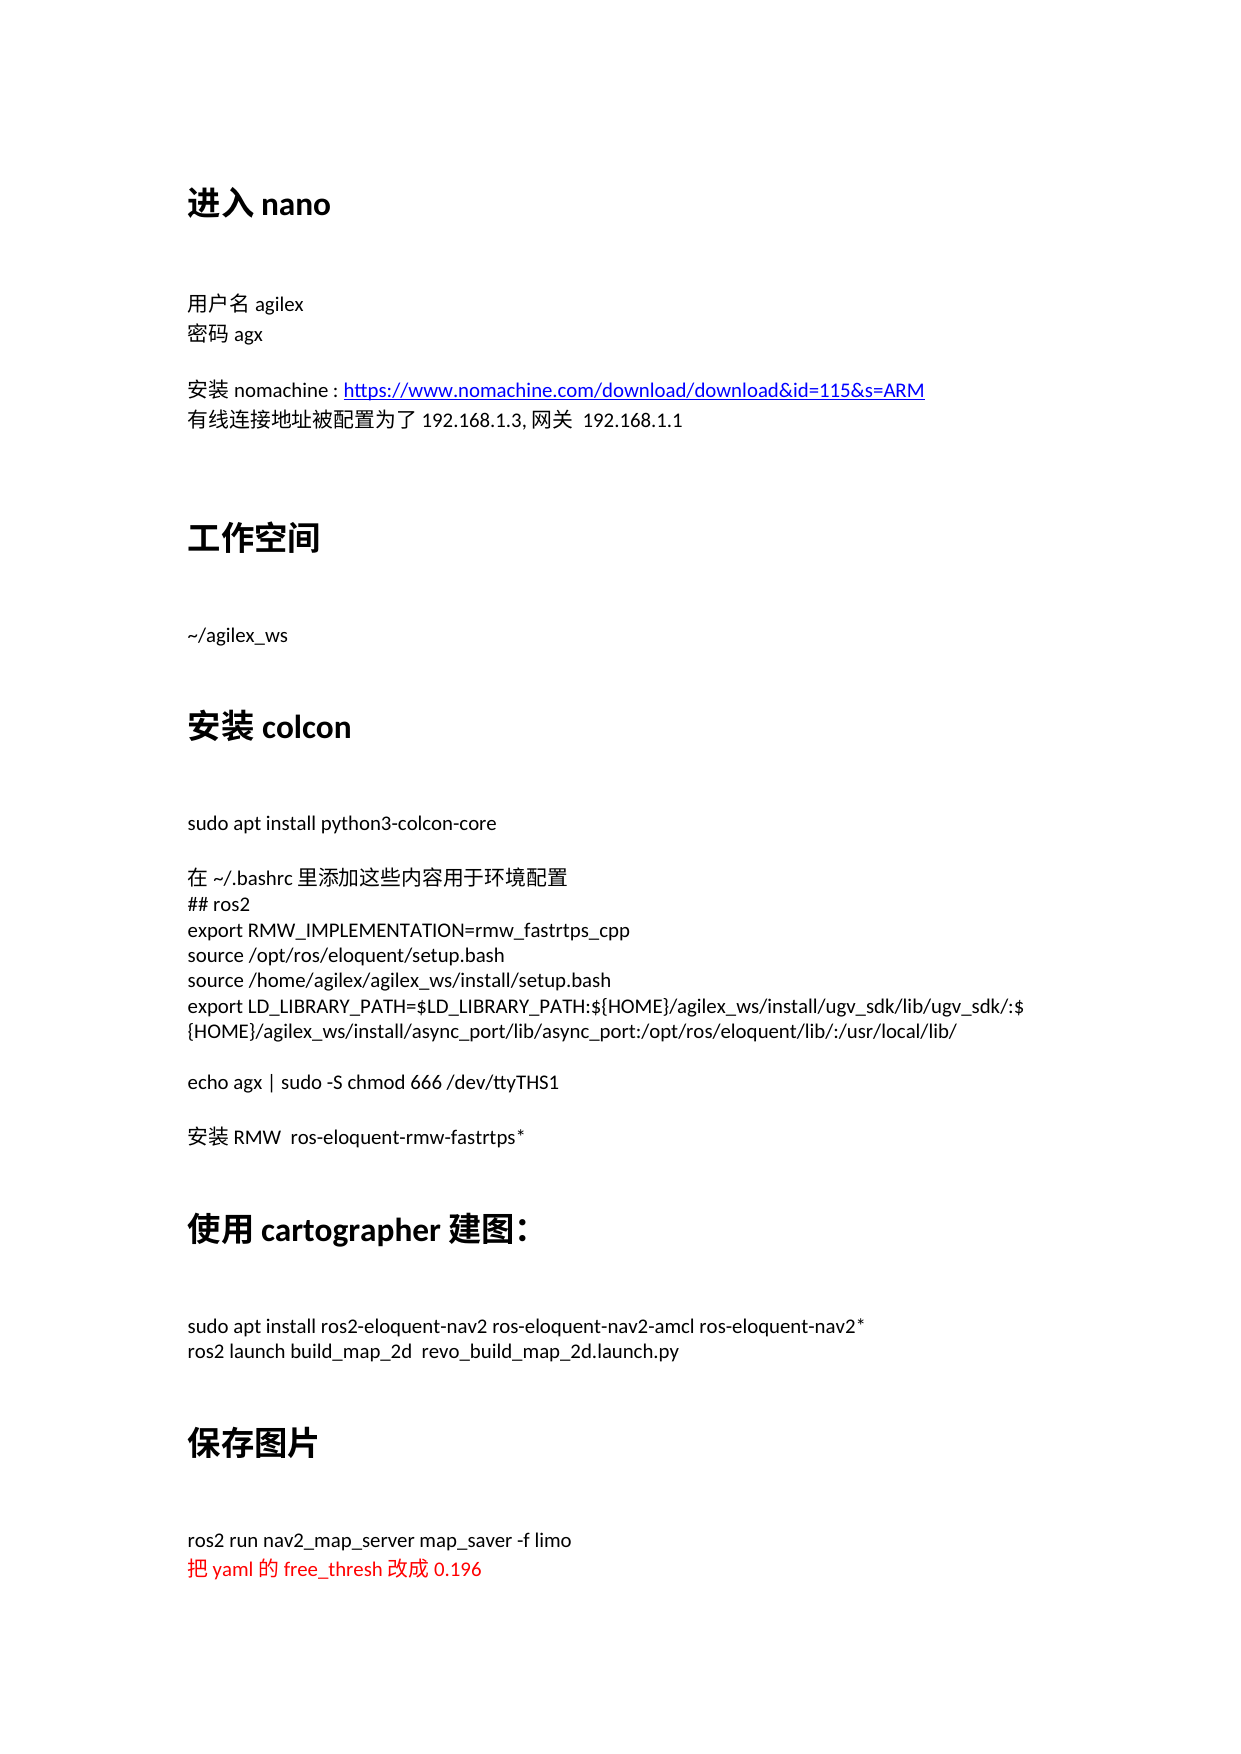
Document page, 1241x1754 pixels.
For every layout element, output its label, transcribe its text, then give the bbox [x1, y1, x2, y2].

text sudo apt install python3-colcon-core [187, 810, 1053, 836]
text source /home/agilex/agilex_ws/install/setup.bash [187, 968, 1053, 993]
text 用户名 agilex [187, 287, 1053, 318]
text export LD_LIBRARY_PATH=$LD_LIBRARY_PATH:${HOME}/agilex_ws/install/ugv_sdk/lib/ugv_sdk/:${HOME}/agilex_ws/install/async_port/lib/async_port:/opt/ros/eloquent/lib/:/usr/local/lib/ [187, 993, 1053, 1044]
text 安装RMW ros-eloquent-rmw-fastrtps* [187, 1120, 1053, 1150]
subtitle 安装 colcon [187, 700, 1053, 748]
text ros2 run nav2_map_server map_saver -f limo [187, 1527, 1053, 1552]
text sudo apt install ros2-eloquent-nav2 ros-eloquent-nav2-amcl ros-eloquent-nav2* [187, 1313, 1053, 1339]
text 安装 nomachine : https://www.nomachine.com/download/download&id=115&s=ARM [187, 373, 1053, 403]
subtitle 使用cartographer建图： [187, 1203, 1053, 1251]
text 在 ~/.bashrc里添加这些内容用于环境配置 [187, 861, 1053, 891]
subtitle 保存图片 [187, 1417, 1053, 1465]
text 把yaml 的 free_thresh 改成 0.196 [187, 1552, 1053, 1583]
text ros2 launch build_map_2d revo_build_map_2d.launch.py [187, 1339, 1053, 1364]
text ~/agilex_ws [187, 622, 1053, 647]
subtitle 工作空间 [187, 512, 1053, 560]
text 密码 agx [187, 318, 1053, 348]
text echo agx | sudo -S chmod 666 /dev/ttyTHS1 [187, 1069, 1053, 1095]
subtitle 进入nano [187, 177, 1053, 225]
text 有线连接地址被配置为了 192.168.1.3, 网关 192.168.1.1 [187, 403, 1053, 434]
text ## ros2 [187, 891, 1053, 917]
text source /opt/ros/eloquent/setup.bash [187, 942, 1053, 968]
text export RMW_IMPLEMENTATION=rmw_fastrtps_cpp [187, 917, 1053, 942]
